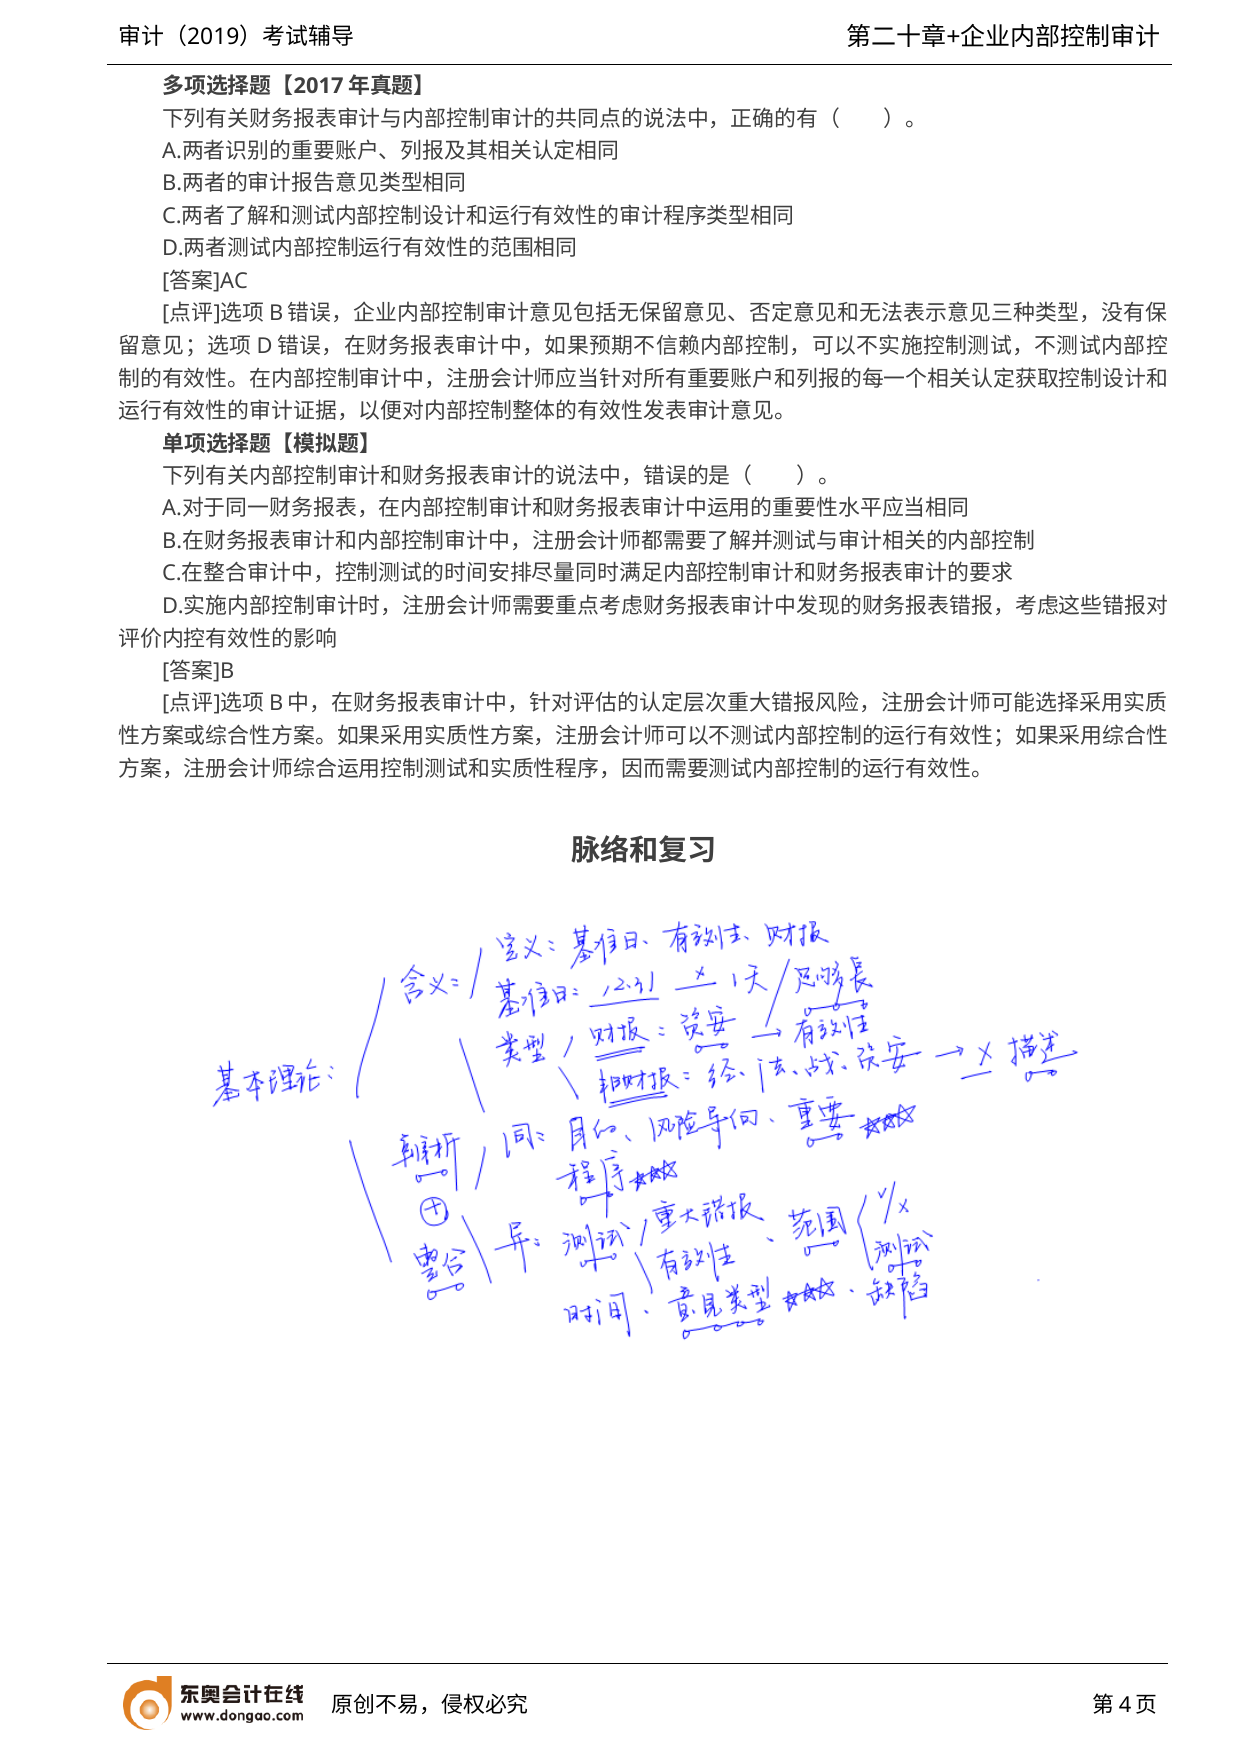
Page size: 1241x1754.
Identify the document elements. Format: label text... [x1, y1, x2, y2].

text B.两者的审计报告意见类型相同 [118, 165, 1169, 198]
text 多项选择题【2017年真题】 [118, 68, 1169, 100]
text [点评]选项B错误，企业内部控制审计意见包括无保留意见、否定意见和无法表示意见三种类型，没有保留意见；选项D错误，在财务报表审计中，如果预期不信赖内部控制，可以不实施控制测试，不测试内部控制的有效性。在内部控制审计中，注册会计师应当针对所有重要账户和列报的每一个相关认定获取控制设计和运行有效性的审计证据，以便对内部控制整体的有效性发表审计意见。 [118, 295, 1169, 425]
text D.实施内部控制审计时，注册会计师需要重点考虑财务报表审计中发现的财务报表错报，考虑这些错报对评价内控有效性的影响 [118, 588, 1169, 653]
text C.两者了解和测试内部控制设计和运行有效性的审计程序类型相同 [118, 198, 1169, 230]
picture [206, 912, 1082, 1347]
text D.两者测试内部控制运行有效性的范围相同 [118, 230, 1169, 263]
text A.两者识别的重要账户、列报及其相关认定相同 [118, 133, 1169, 165]
text B.在财务报表审计和内部控制审计中，注册会计师都需要了解并测试与审计相关的内部控制 [118, 523, 1169, 555]
text 下列有关内部控制审计和财务报表审计的说法中，错误的是（ ）。 [118, 458, 1169, 490]
text [答案]B [118, 653, 1169, 685]
text 单项选择题【模拟题】 [118, 425, 1169, 458]
text 脉络和复习 [118, 815, 1169, 880]
text C.在整合审计中，控制测试的时间安排尽量同时满足内部控制审计和财务报表审计的要求 [118, 555, 1169, 588]
text [答案]AC [118, 263, 1169, 295]
picture [118, 1675, 308, 1731]
text [点评]选项B中，在财务报表审计中，针对评估的认定层次重大错报风险，注册会计师可能选择采用实质性方案或综合性方案。如果采用实质性方案，注册会计师可以不测试内部控制的运行有效性；如果采用综合性方案，注册会计师综合运用控制测试和实质性程序，因而需要测试内部控制的运行有效性。 [118, 685, 1169, 783]
text A.对于同一财务报表，在内部控制审计和财务报表审计中运用的重要性水平应当相同 [118, 490, 1169, 523]
text 下列有关财务报表审计与内部控制审计的共同点的说法中，正确的有（ ）。 [118, 100, 1169, 133]
